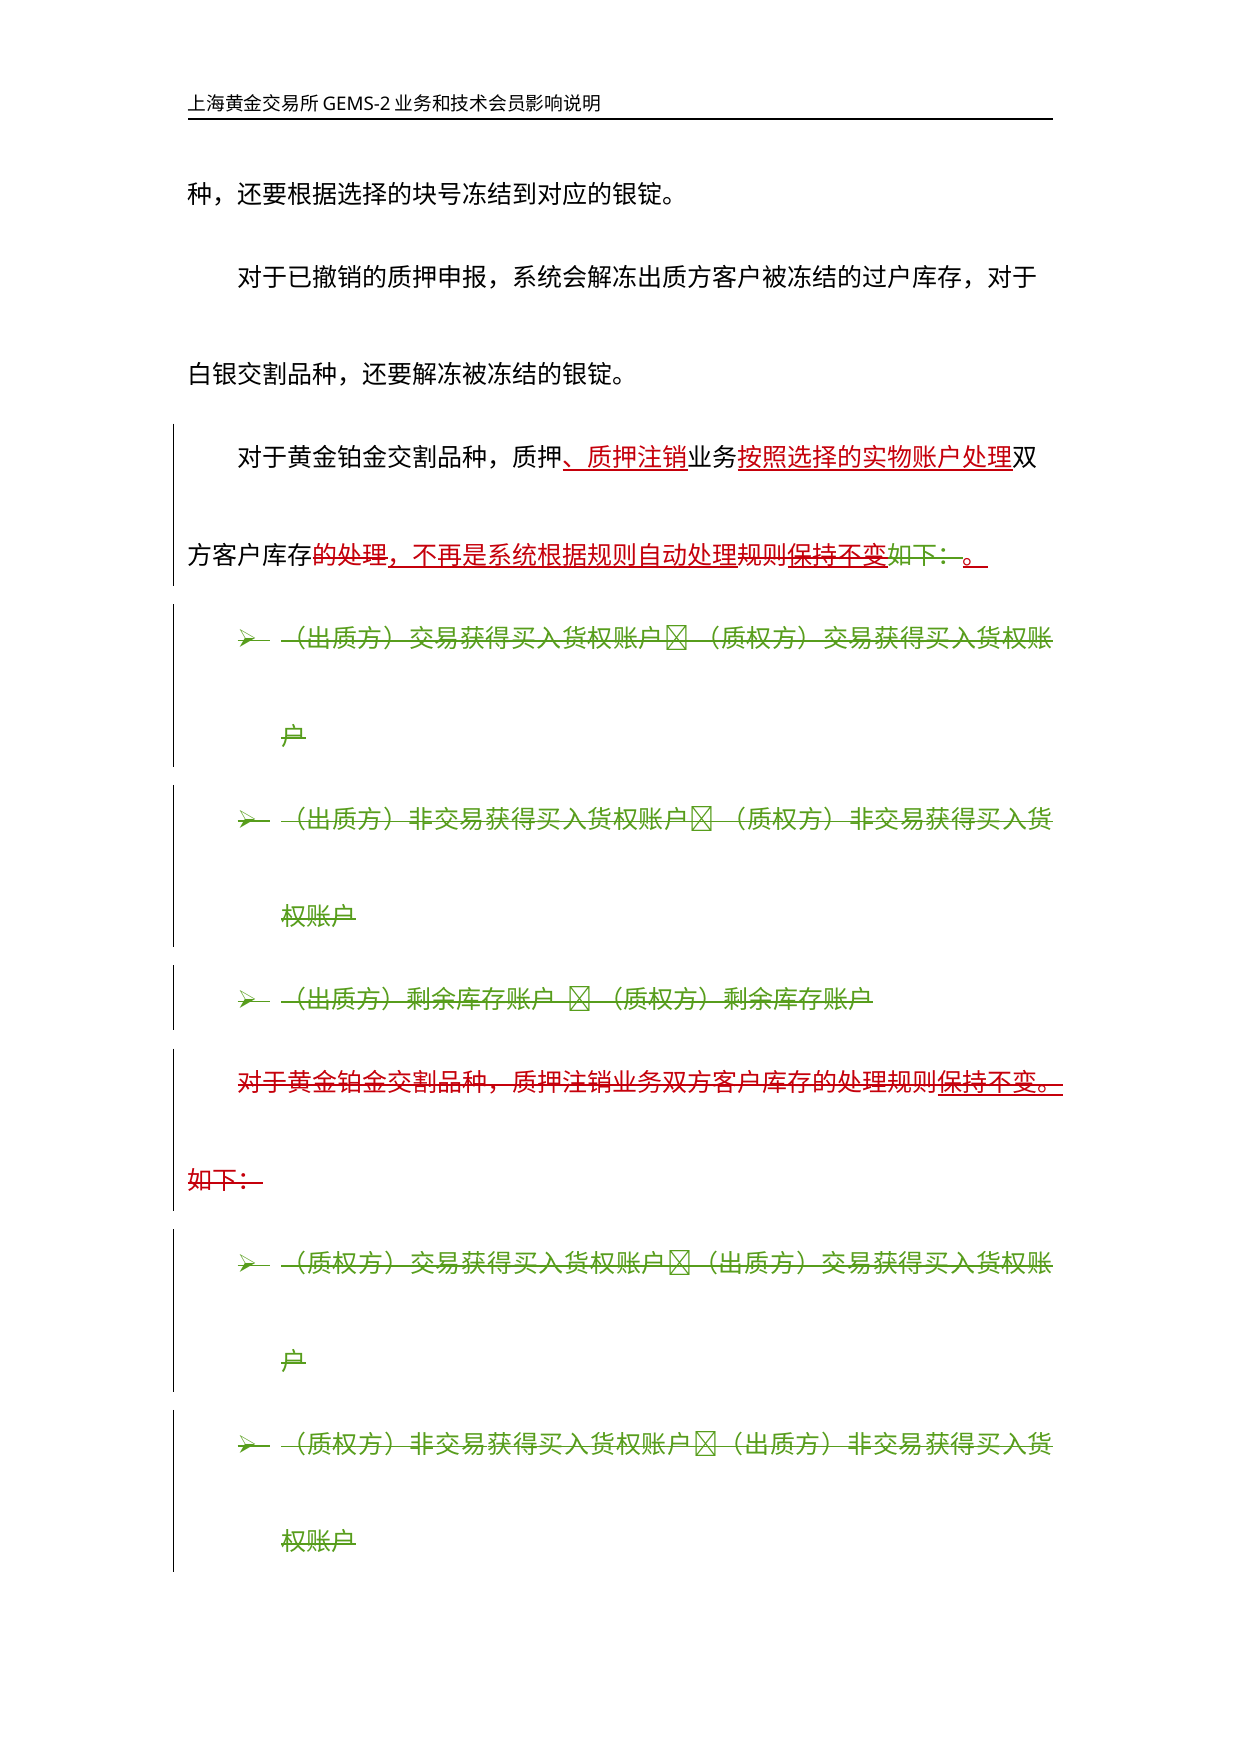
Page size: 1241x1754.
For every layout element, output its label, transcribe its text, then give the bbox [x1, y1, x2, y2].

text 对于已撤销的质押申报，系统会解冻出质方客户被冻结的过户库存，对于白银交割品种，还要解冻被冻结的银锭。 [187, 243, 1053, 405]
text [187, 160, 1053, 225]
text 对于黄金铂金交割品种，质押业务双方客户库存 [187, 423, 1053, 586]
